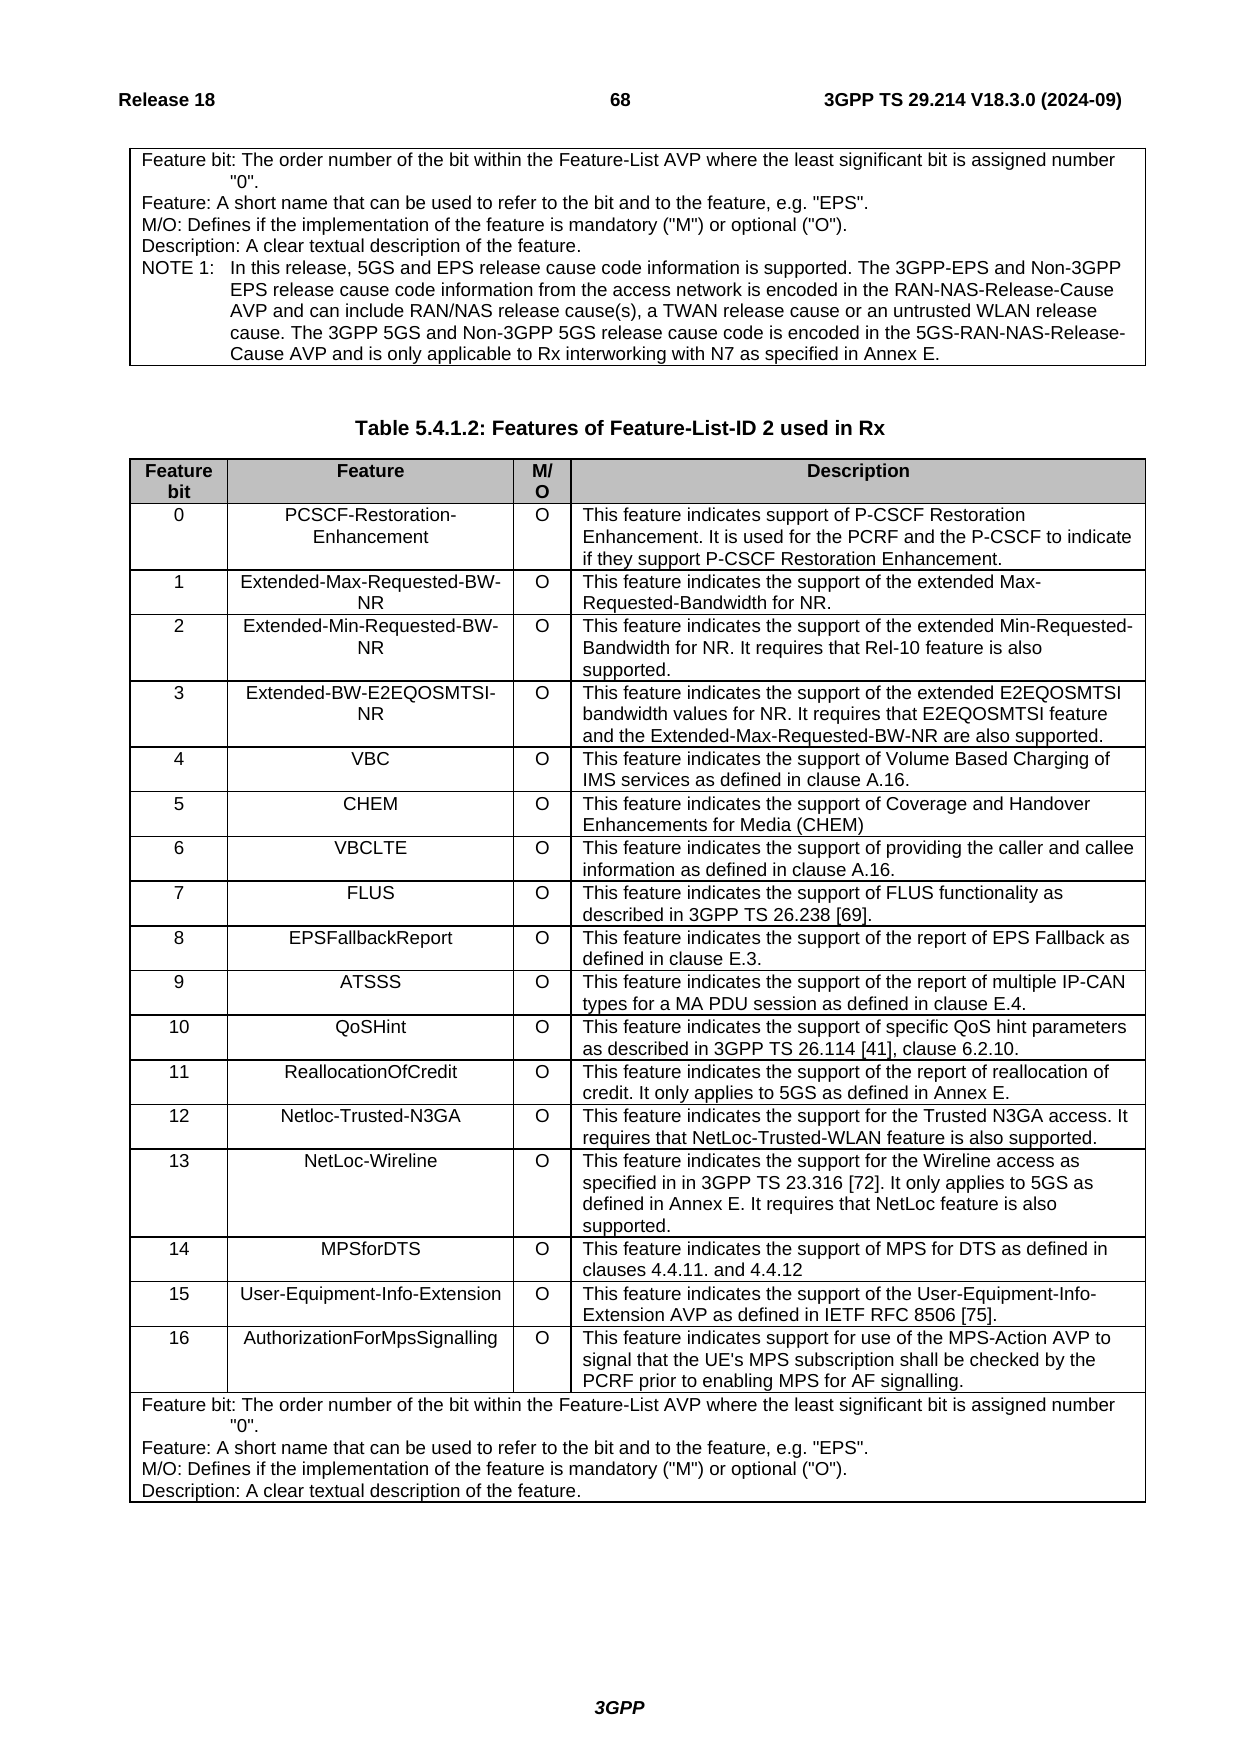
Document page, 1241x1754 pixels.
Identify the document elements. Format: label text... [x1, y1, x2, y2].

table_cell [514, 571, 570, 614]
text Table 5.4.1.2: Features of Feature-List-ID 2 used in Rx [118, 415, 1122, 439]
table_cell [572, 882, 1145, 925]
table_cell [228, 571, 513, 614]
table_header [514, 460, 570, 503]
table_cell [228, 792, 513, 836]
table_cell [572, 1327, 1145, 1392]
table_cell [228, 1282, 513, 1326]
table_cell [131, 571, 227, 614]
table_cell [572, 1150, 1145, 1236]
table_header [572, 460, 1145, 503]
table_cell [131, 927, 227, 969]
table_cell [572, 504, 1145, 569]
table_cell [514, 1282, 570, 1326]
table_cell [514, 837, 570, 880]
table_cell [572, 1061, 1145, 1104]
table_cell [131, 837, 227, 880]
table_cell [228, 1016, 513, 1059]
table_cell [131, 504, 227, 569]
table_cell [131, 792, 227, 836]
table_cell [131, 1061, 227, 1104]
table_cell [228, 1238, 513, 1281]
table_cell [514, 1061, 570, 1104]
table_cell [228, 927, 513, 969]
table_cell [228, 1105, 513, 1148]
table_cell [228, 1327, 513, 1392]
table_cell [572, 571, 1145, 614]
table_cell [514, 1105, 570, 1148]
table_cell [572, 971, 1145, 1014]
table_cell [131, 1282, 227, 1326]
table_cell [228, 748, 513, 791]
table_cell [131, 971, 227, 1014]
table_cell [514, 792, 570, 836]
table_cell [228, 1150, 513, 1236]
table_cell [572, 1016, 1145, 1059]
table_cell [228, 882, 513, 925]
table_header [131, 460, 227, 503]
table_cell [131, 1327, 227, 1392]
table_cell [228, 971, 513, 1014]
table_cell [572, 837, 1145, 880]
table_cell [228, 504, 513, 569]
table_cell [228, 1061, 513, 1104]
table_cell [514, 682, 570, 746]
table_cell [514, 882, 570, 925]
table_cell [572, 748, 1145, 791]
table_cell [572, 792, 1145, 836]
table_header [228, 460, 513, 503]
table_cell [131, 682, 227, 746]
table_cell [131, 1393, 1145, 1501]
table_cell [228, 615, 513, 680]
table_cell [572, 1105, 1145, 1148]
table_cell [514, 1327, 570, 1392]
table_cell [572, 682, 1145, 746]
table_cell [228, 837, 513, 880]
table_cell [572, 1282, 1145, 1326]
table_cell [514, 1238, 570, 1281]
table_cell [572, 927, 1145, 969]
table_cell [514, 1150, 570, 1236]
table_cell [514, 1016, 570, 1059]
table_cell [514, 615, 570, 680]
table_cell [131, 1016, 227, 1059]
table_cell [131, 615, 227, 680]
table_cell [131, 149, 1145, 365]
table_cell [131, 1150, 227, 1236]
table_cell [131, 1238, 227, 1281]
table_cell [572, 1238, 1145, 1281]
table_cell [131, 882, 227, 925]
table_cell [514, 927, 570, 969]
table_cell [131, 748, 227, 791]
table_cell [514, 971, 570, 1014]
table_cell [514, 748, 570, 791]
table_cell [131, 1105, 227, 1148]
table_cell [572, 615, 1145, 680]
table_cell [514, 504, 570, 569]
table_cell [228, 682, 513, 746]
